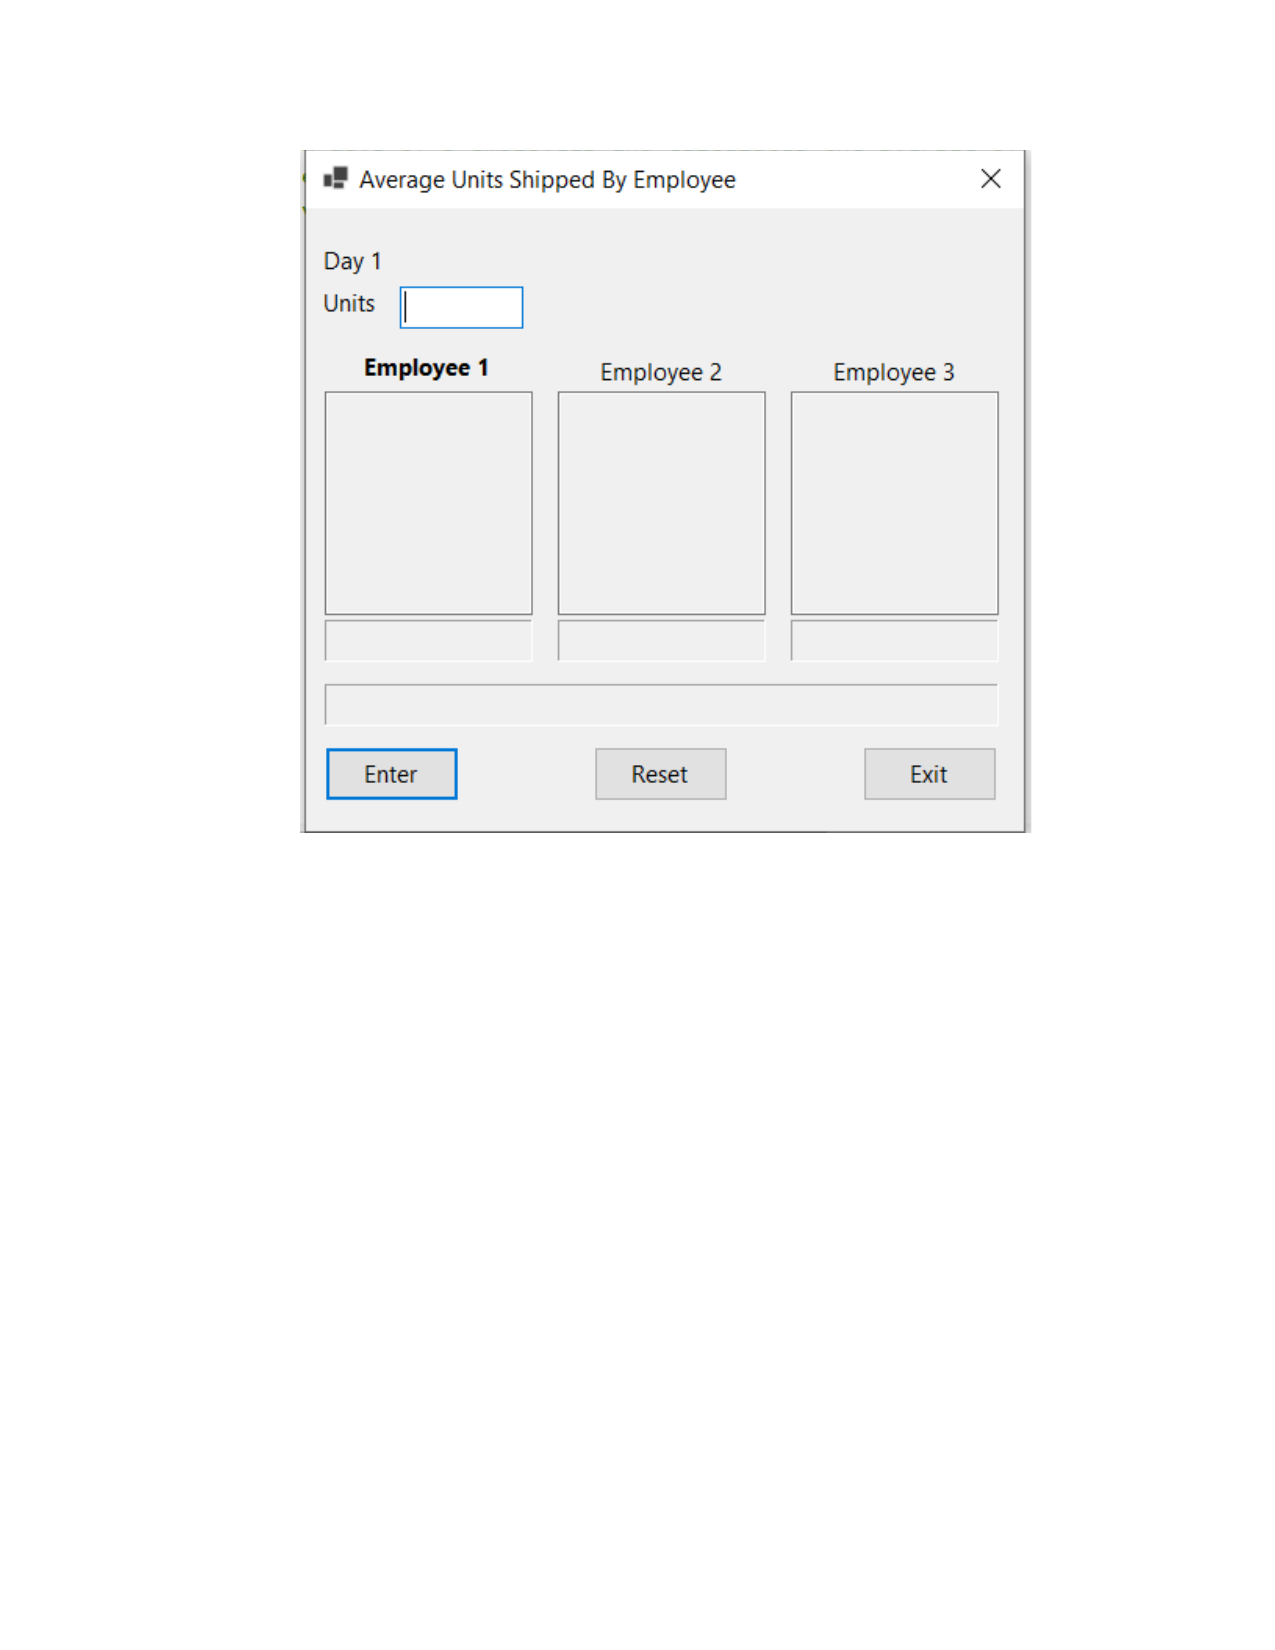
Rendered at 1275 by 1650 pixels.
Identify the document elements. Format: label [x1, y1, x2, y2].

picture [300, 150, 1032, 833]
